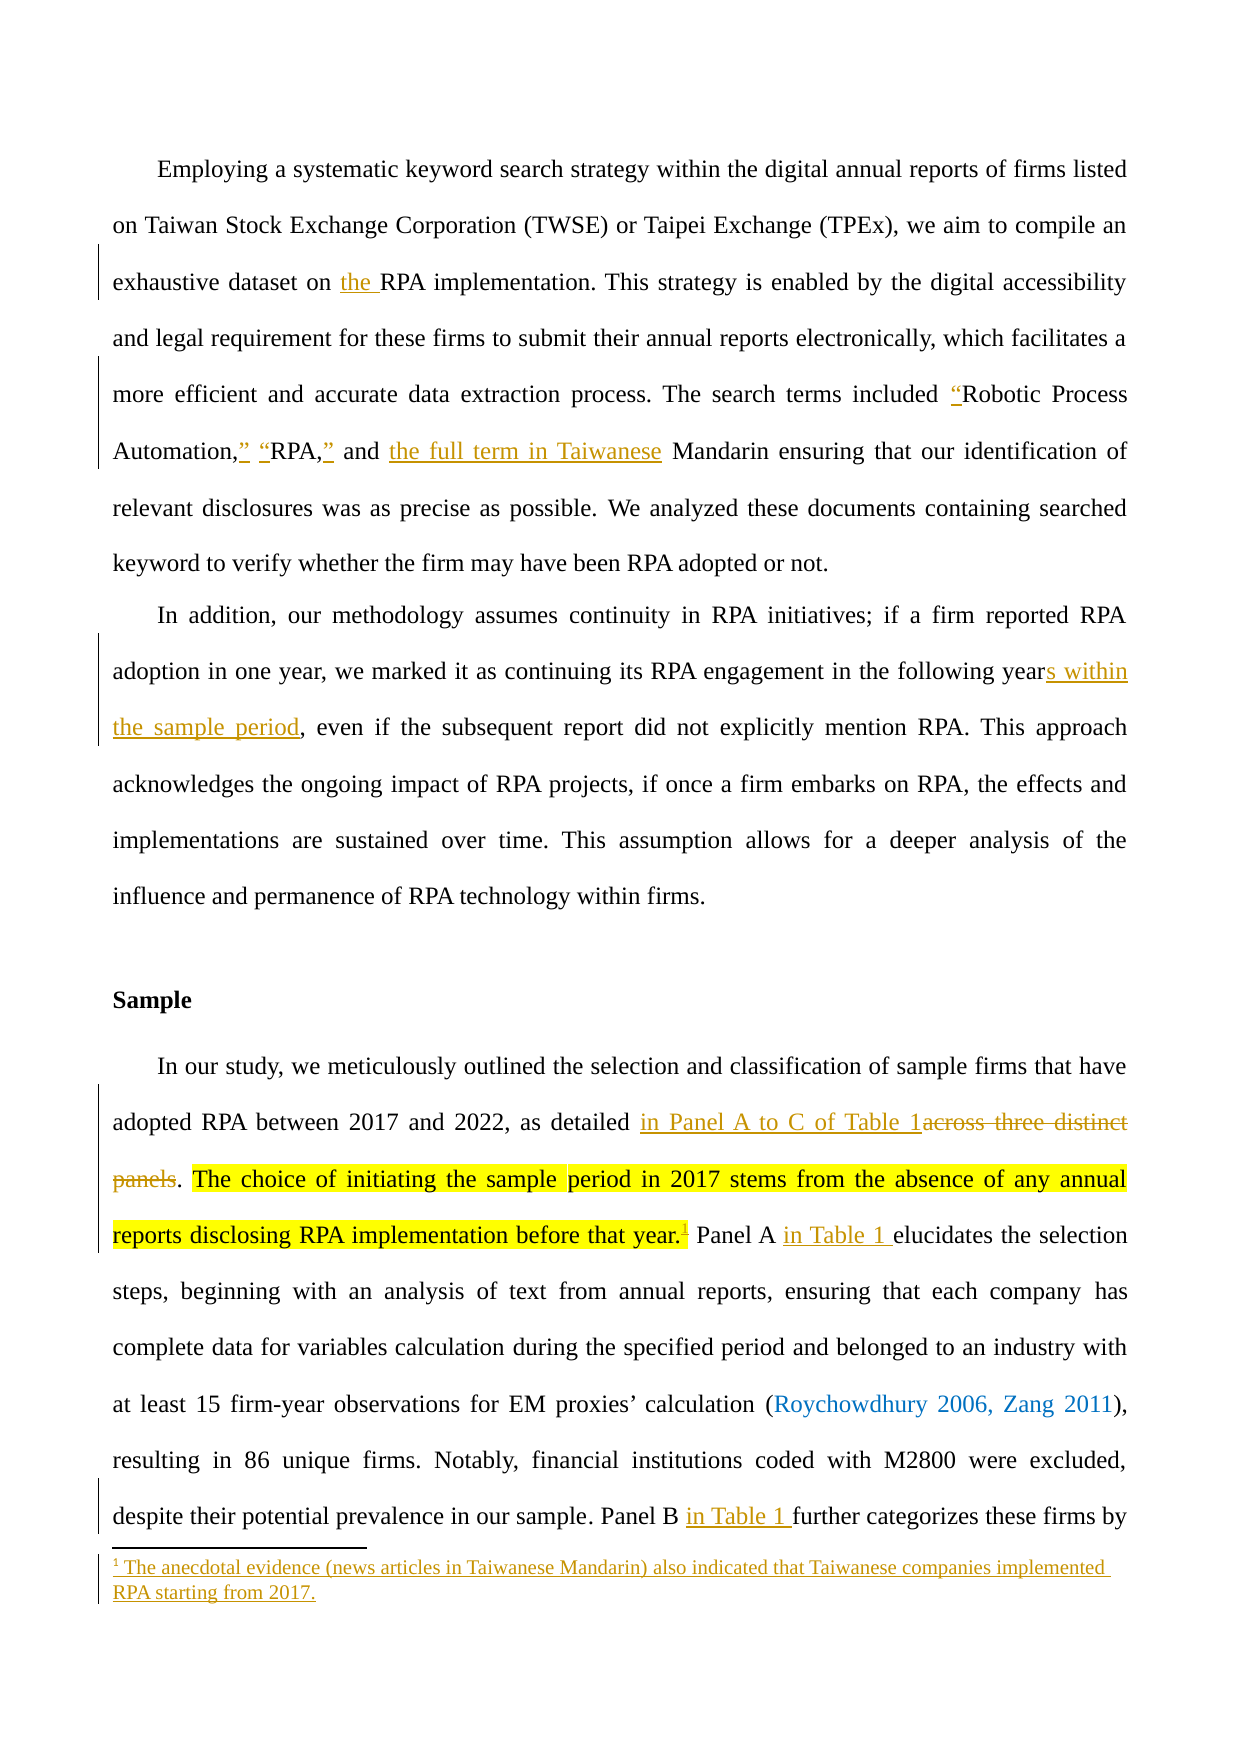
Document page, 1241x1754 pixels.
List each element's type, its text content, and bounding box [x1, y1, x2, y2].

text In addition, our methodology assumes continuity in RPA initiatives; if a firm reported RPA adoption in one year, we marked it as continuing its RPA engagement in the following year, even if the subsequent report did not explicitly mention RPA. This approach acknowledges the ongoing impact of RPA projects, if once a firm embarks on RPA, the effects and implementations are sustained over time. This assumption allows for a deeper analysis of the influence and permanence of RPA technology within firms. [112, 596, 1128, 914]
subtitle Sample [112, 981, 1128, 1018]
